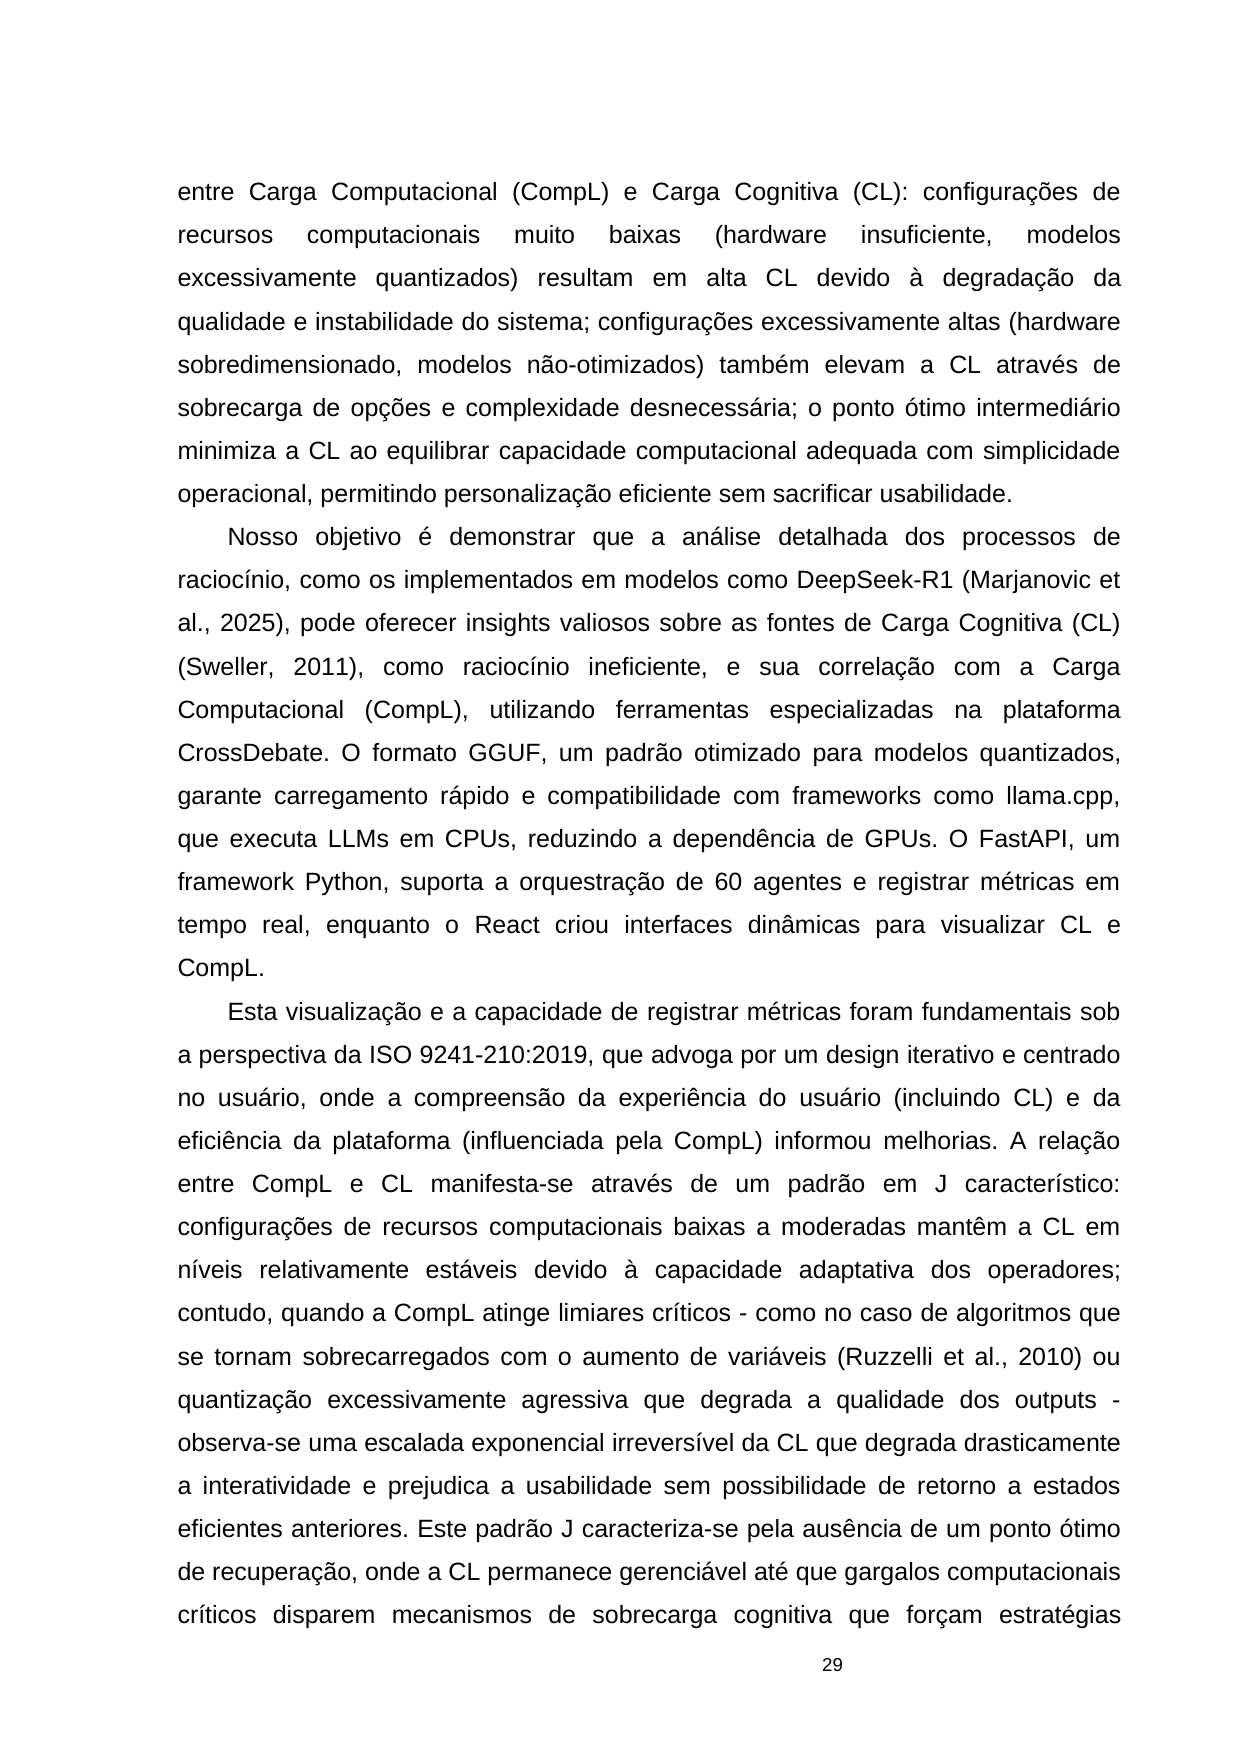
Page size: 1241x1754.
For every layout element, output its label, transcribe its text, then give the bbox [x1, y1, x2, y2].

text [177, 997, 1122, 1629]
text Nosso objetivo é demonstrar que a análise detalhada dos processos de raciocínio, como os implementados em modelos como DeepSeek-R1 (Marjanovic et al., 2025), pode oferecer insights valiosos sobre as fontes de Carga Cognitiva (CL) (Sweller, 2011), como raciocínio ineficiente, e sua correlação com a Carga Computacional (CompL), utilizando ferramentas especializadas na plataforma CrossDebate. O formato GGUF, um padrão otimizado para modelos quantizados, garante carregamento rápido e compatibilidade com frameworks como llama.cpp, que executa LLMs em CPUs, reduzindo a dependência de GPUs. O FastAPI, um framework Python, suporta a orquestração de 60 agentes e registrar métricas em tempo real, enquanto o React criou interfaces dinâmicas para visualizar CL e CompL. [177, 522, 1122, 982]
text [177, 177, 1122, 508]
